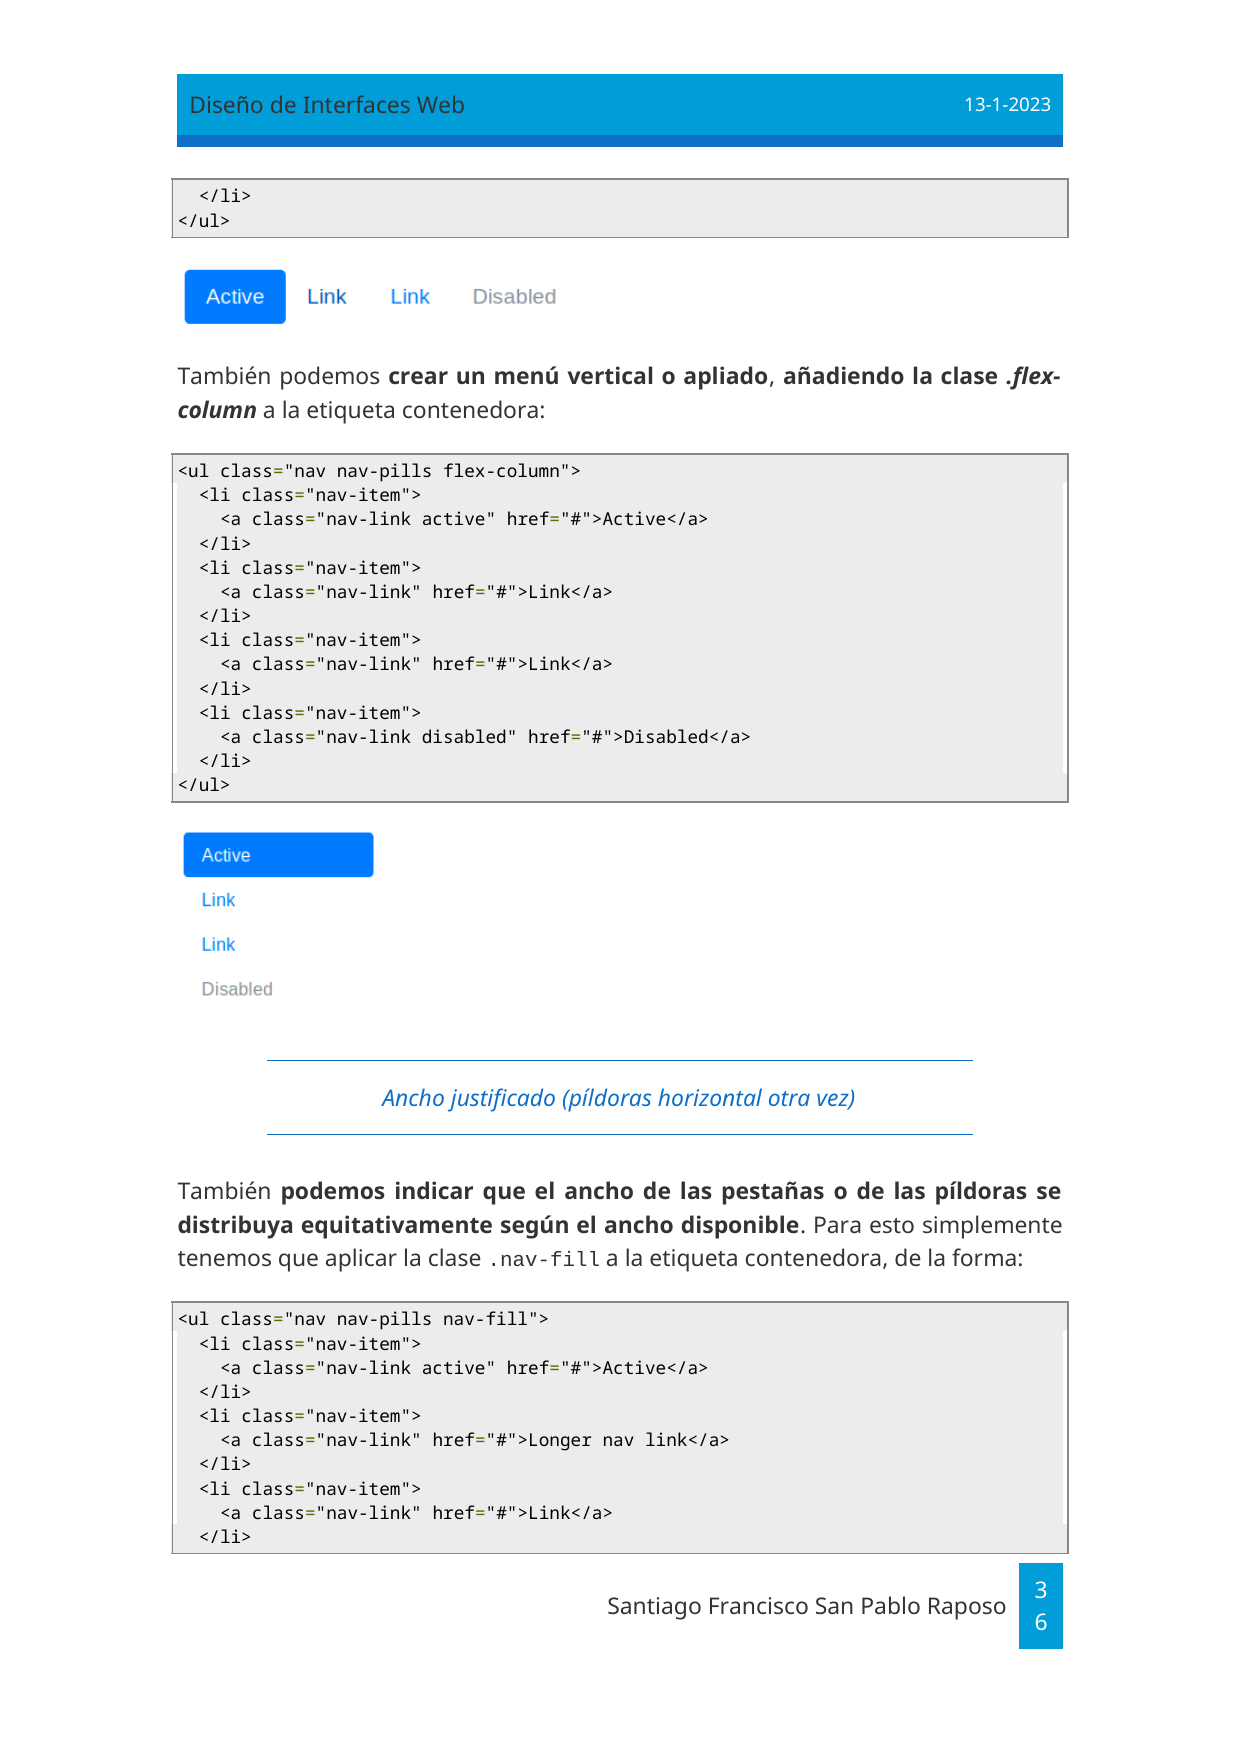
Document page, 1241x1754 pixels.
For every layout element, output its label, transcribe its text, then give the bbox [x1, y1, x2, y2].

text <a class="nav-link" href="#">Link</a> [177, 579, 1063, 603]
text </li> [177, 1452, 1063, 1476]
text <a class="nav-link" href="#">Longer nav link</a> [177, 1428, 1063, 1452]
text También podemos crear un menú vertical o apliado, añadiendo la clase .flex-column a la etiqueta contenedora: [177, 360, 1063, 425]
text También podemos indicar que el ancho de las pestañas o de las píldoras se distribuya equitativamente según el ancho disponible. Para esto simplemente tenemos que aplicar la clase .nav-fill a la etiqueta contenedora, de la forma: [177, 1175, 1063, 1273]
text </ul> [173, 202, 1067, 237]
text </li> [177, 603, 1063, 628]
text </li> [173, 180, 1067, 202]
text <li class="nav-item"> [177, 555, 1063, 579]
text <a class="nav-link active" href="#">Active</a> [177, 1355, 1063, 1379]
text <a class="nav-link active" href="#">Active</a> [177, 507, 1063, 531]
text </ul> [173, 767, 1067, 801]
picture [177, 263, 578, 333]
text </li> [177, 1379, 1063, 1403]
text <li class="nav-item"> [177, 1403, 1063, 1428]
text <li class="nav-item"> [177, 700, 1063, 724]
text </li> [177, 676, 1063, 700]
text <ul class="nav nav-pills nav-fill"> [173, 1303, 1067, 1331]
text </li> [177, 531, 1063, 555]
text <a class="nav-link disabled" href="#">Disabled</a> [177, 724, 1063, 748]
text </li> [173, 1518, 1067, 1553]
text <ul class="nav nav-pills flex-column"> [173, 455, 1067, 483]
text <li class="nav-item"> [177, 1476, 1063, 1500]
text <li class="nav-item"> [177, 1331, 1063, 1355]
text <a class="nav-link" href="#">Link</a> [177, 1500, 1063, 1518]
text Ancho justificado (píldoras horizontal otra vez) [267, 1061, 973, 1134]
text <li class="nav-item"> [177, 483, 1063, 507]
text <li class="nav-item"> [177, 628, 1063, 652]
picture [177, 827, 378, 1020]
text <a class="nav-link" href="#">Link</a> [177, 652, 1063, 676]
text </li> [177, 748, 1063, 767]
